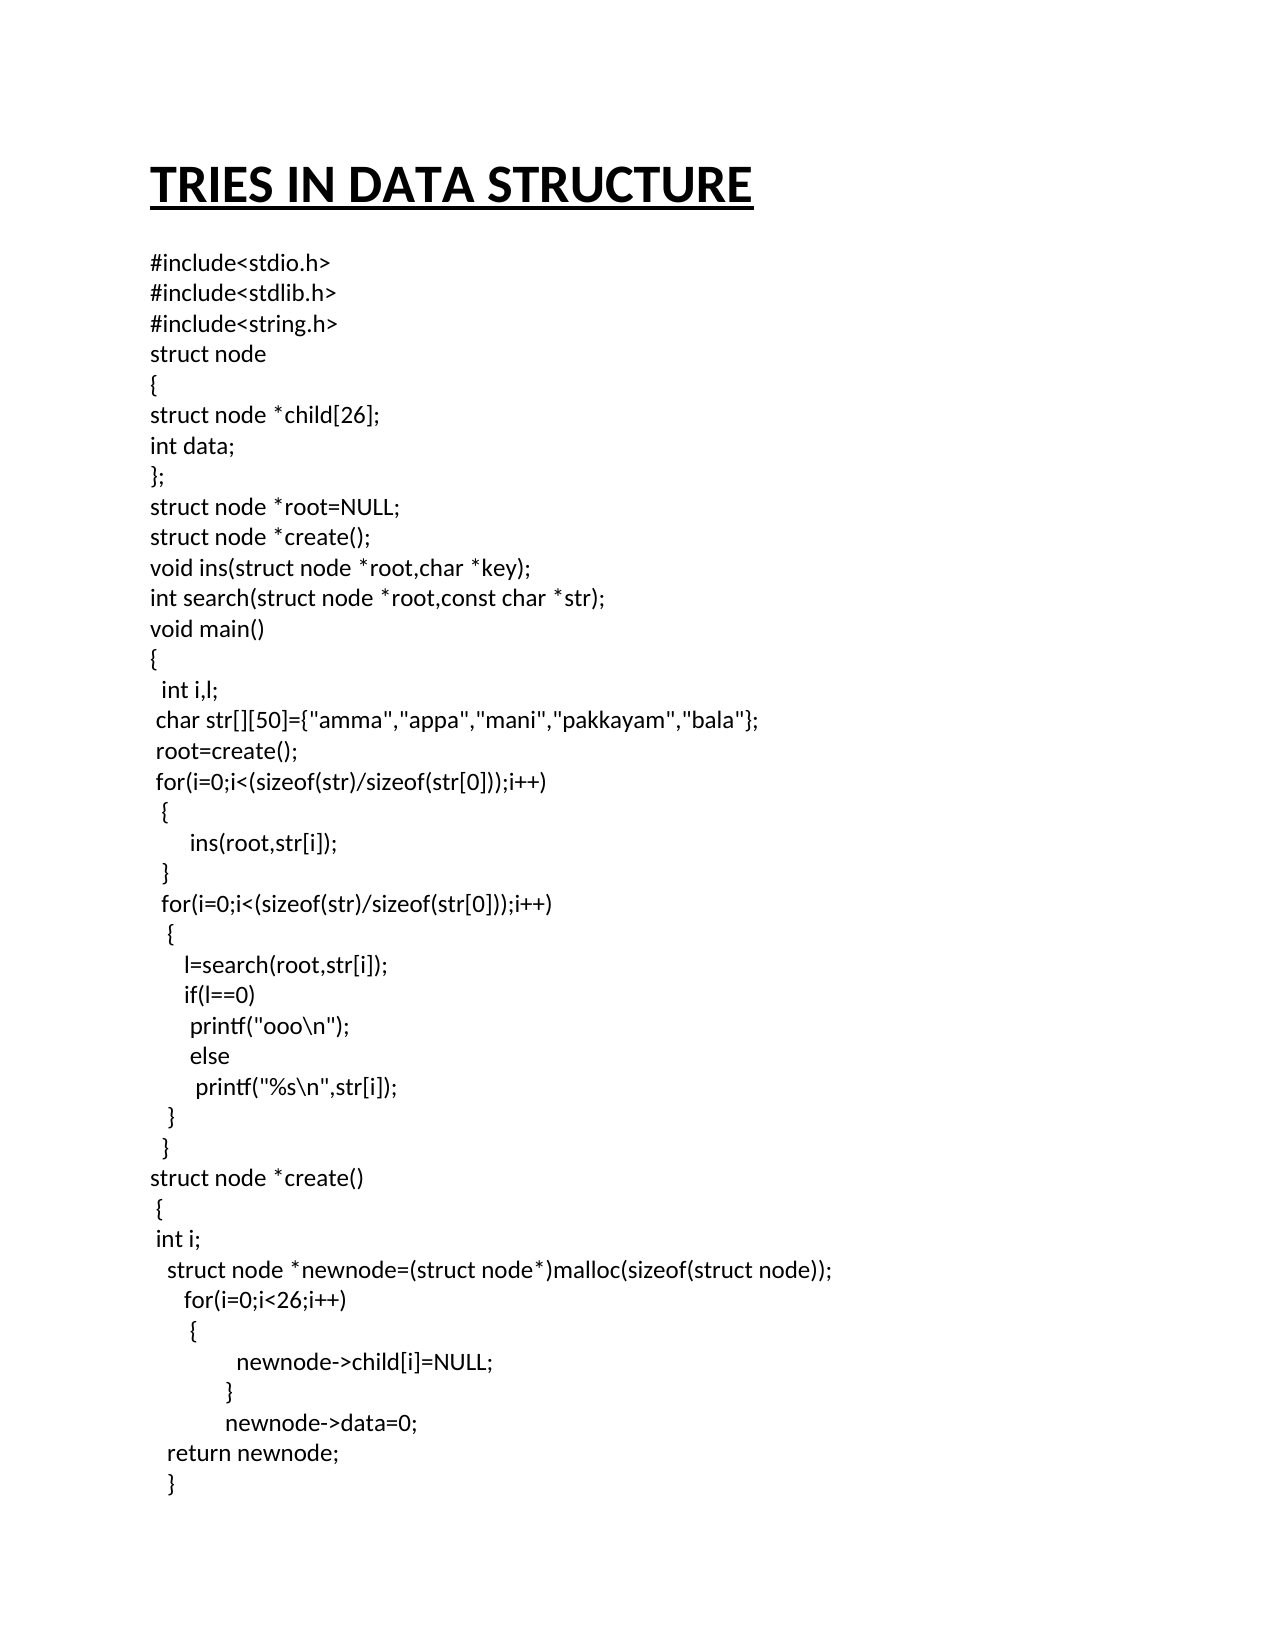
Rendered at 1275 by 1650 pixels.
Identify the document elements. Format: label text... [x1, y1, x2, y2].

text if(l==0) [150, 979, 1125, 1010]
text } [150, 1468, 1125, 1498]
text { [150, 918, 1125, 949]
text return newnode; [150, 1437, 1125, 1468]
text { [150, 1315, 1125, 1346]
text struct node *create(); [150, 522, 1125, 552]
text #include<stdio.h> [150, 247, 1125, 277]
text else [150, 1040, 1125, 1071]
text void main() [150, 613, 1125, 644]
text int data; [150, 430, 1125, 461]
text } [150, 1132, 1125, 1162]
text struct node *create() [150, 1162, 1125, 1193]
text char str[][50]={"amma","appa","mani","pakkayam","bala"}; [150, 705, 1125, 735]
text struct node *newnode=(struct node*)malloc(sizeof(struct node)); [150, 1254, 1125, 1284]
text struct node *child[26]; [150, 399, 1125, 430]
text TRIES IN DATA STRUCTURE [150, 150, 1125, 216]
text printf("ooo\n"); [150, 1010, 1125, 1040]
text newnode->data=0; [150, 1407, 1125, 1437]
text struct node [150, 338, 1125, 369]
text for(i=0;i<26;i++) [150, 1284, 1125, 1315]
text root=create(); [150, 735, 1125, 766]
text { [150, 796, 1125, 827]
text }; [150, 461, 1125, 491]
text int search(struct node *root,const char *str); [150, 583, 1125, 613]
text { [150, 1193, 1125, 1223]
text void ins(struct node *root,char *key); [150, 552, 1125, 583]
text int i,l; [150, 674, 1125, 705]
text } [150, 1101, 1125, 1132]
text { [150, 644, 1125, 674]
text } [150, 857, 1125, 888]
text printf("%s\n",str[i]); [150, 1071, 1125, 1101]
text int i; [150, 1223, 1125, 1254]
text } [150, 1376, 1125, 1407]
text { [150, 369, 1125, 399]
text #include<stdlib.h> [150, 277, 1125, 308]
text ins(root,str[i]); [150, 827, 1125, 857]
text for(i=0;i<(sizeof(str)/sizeof(str[0]));i++) [150, 888, 1125, 918]
text struct node *root=NULL; [150, 491, 1125, 522]
text #include<string.h> [150, 308, 1125, 338]
text for(i=0;i<(sizeof(str)/sizeof(str[0]));i++) [150, 766, 1125, 796]
text l=search(root,str[i]); [150, 949, 1125, 979]
text newnode->child[i]=NULL; [150, 1346, 1125, 1376]
